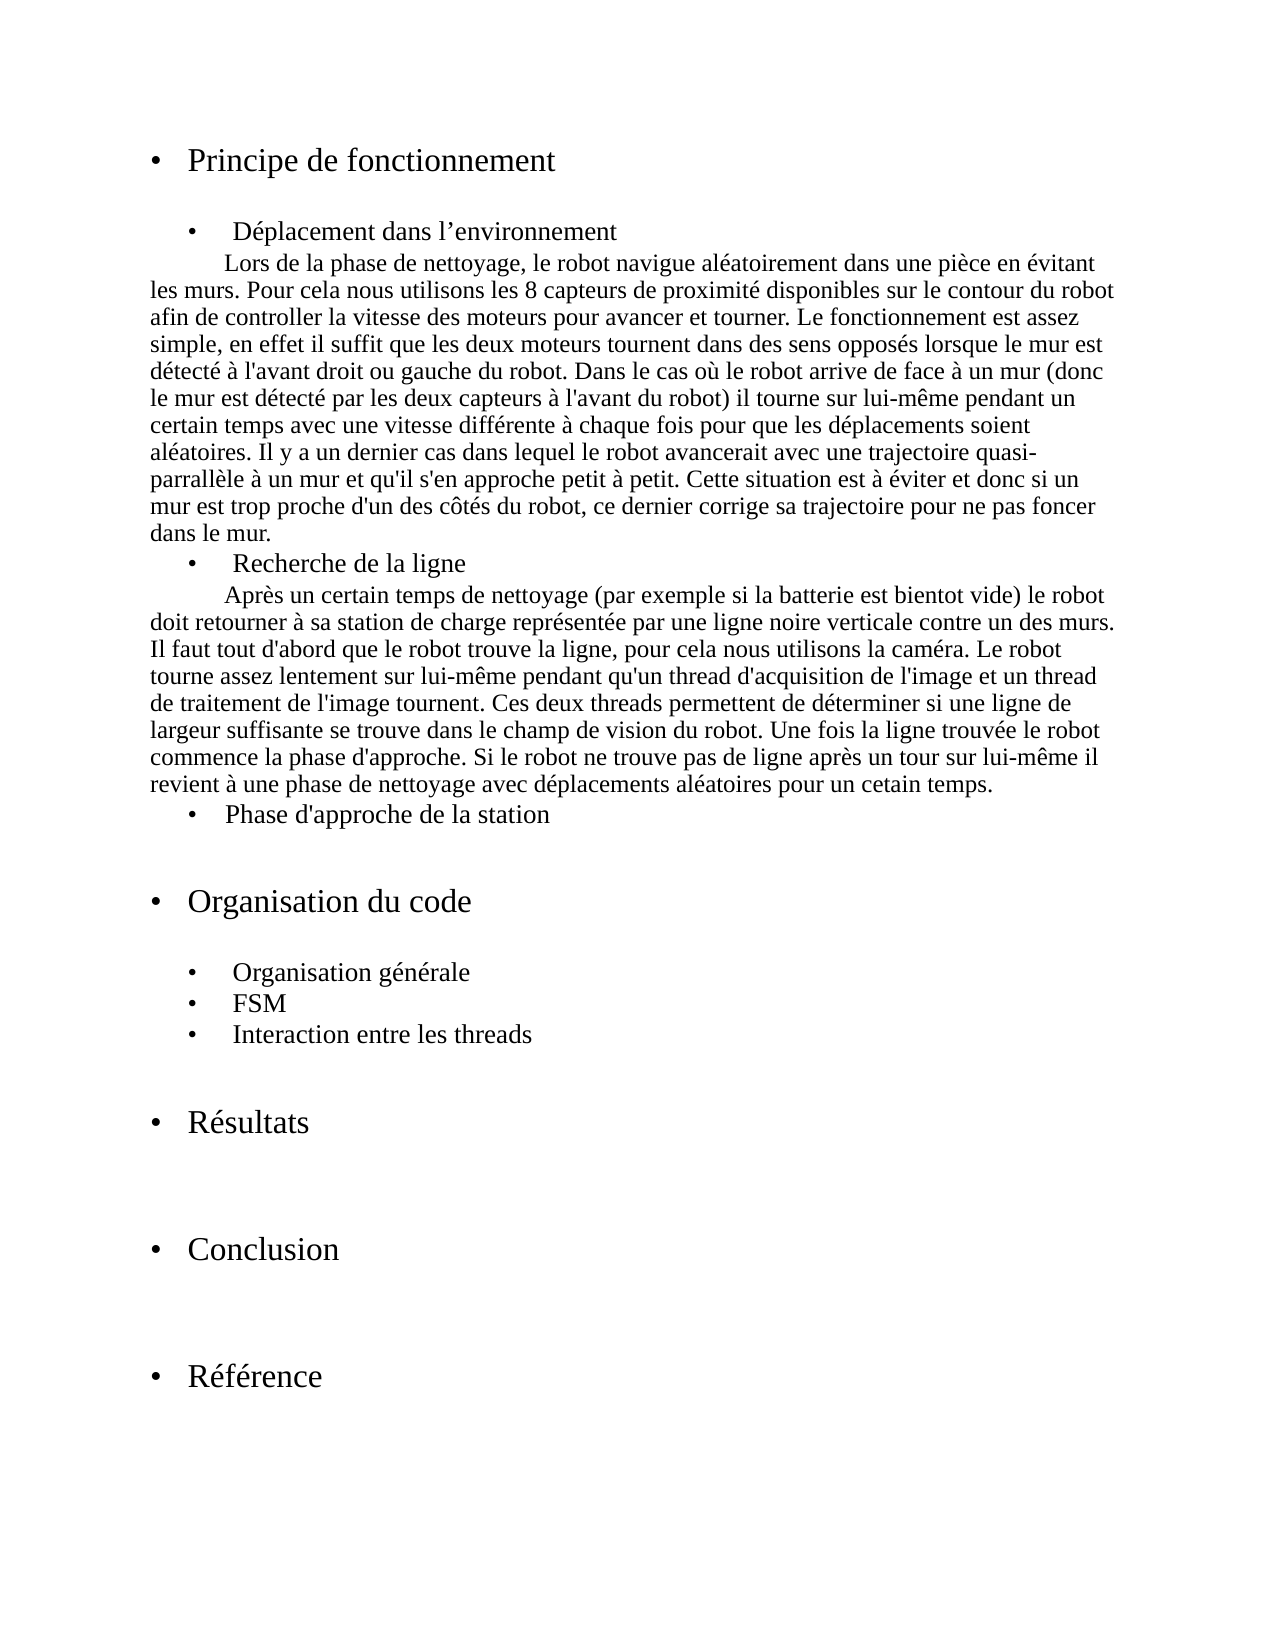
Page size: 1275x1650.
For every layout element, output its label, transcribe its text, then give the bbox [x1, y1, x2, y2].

list Interaction entre les threads [187, 1022, 1125, 1049]
list Conclusion [150, 1239, 1125, 1266]
list Recherche de la ligne [187, 551, 1125, 578]
list Résultats [150, 1112, 1125, 1139]
text Lors de la phase de nettoyage, le robot navigue aléatoirement dans une pièce en évitant les murs. Pour cela nous utilisons les 8 capteurs de proximité disponibles sur le contour du robot afin de controller la vitesse des moteurs pour avancer et tourner. Le fonctionnement est assez simple, en effet il suffit que les deux moteurs tournent dans des sens opposés lorsque le mur est détecté à l'avant droit ou gauche du robot. Dans le cas où le robot arrive de face à un mur (donc le mur est détecté par les deux capteurs à l'avant du robot) il tourne sur lui-même pendant un certain temps avec une vitesse différente à chaque fois pour que les déplacements soient aléatoires. Il y a un dernier cas dans lequel le robot avancerait avec une trajectoire quasi-parrallèle à un mur et qu'il s'en approche petit à petit. Cette situation est à éviter et donc si un mur est trop proche d'un des côtés du robot, ce dernier corrige sa trajectoire pour ne pas foncer dans le mur. [150, 250, 1125, 547]
list Déplacement dans l’environnement [187, 219, 1125, 246]
list Phase d'approche de la station [187, 802, 1125, 829]
list Organisation du code [150, 891, 1125, 918]
list Référence [150, 1366, 1125, 1393]
text Après un certain temps de nettoyage (par exemple si la batterie est bientot vide) le robot doit retourner à sa station de charge représentée par une ligne noire verticale contre un des murs. Il faut tout d'abord que le robot trouve la ligne, pour cela nous utilisons la caméra. Le robot tourne assez lentement sur lui-même pendant qu'un thread d'acquisition de l'image et un thread de traitement de l'image tournent. Ces deux threads permettent de déterminer si une ligne de largeur suffisante se trouve dans le champ de vision du robot. Une fois la ligne trouvée le robot commence la phase d'approche. Si le robot ne trouve pas de ligne après un tour sur lui-même il revient à une phase de nettoyage avec déplacements aléatoires pour un cetain temps. [150, 582, 1125, 798]
list Organisation générale [187, 960, 1125, 987]
list Principe de fonctionnement [150, 150, 1125, 177]
list FSM [187, 991, 1125, 1018]
